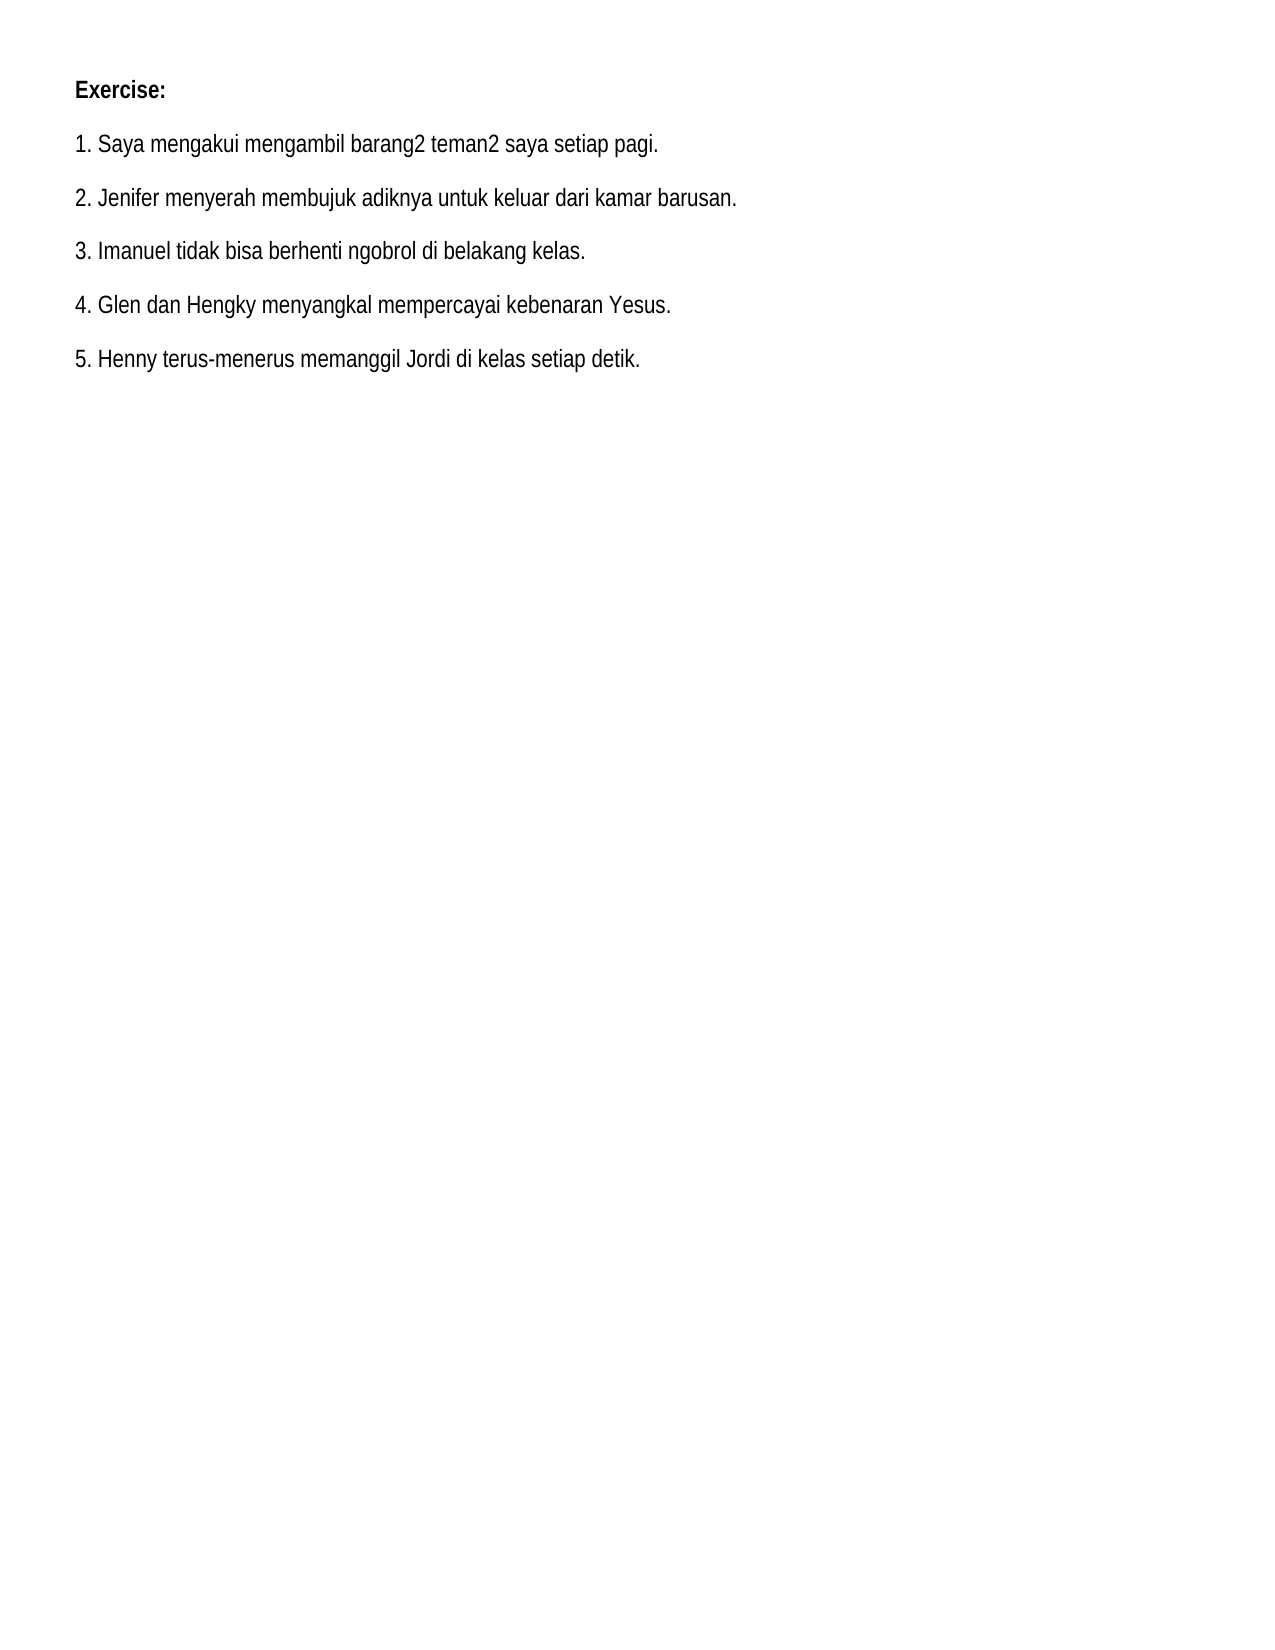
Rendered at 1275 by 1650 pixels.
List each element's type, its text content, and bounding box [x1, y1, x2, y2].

text Exercise: [75, 75, 1200, 104]
text 1. Saya mengakui mengambil barang2 teman2 saya setiap pagi. [75, 129, 1200, 157]
text 4. Glen dan Hengky menyangkal mempercayai kebenaran Yesus. [75, 290, 1200, 319]
text 2. Jenifer menyerah membujuk adiknya untuk keluar dari kamar barusan. [75, 182, 1200, 211]
text 5. Henny terus-menerus memanggil Jordi di kelas setiap detik. [75, 344, 1200, 372]
text 3. Imanuel tidak bisa berhenti ngobrol di belakang kelas. [75, 236, 1200, 265]
